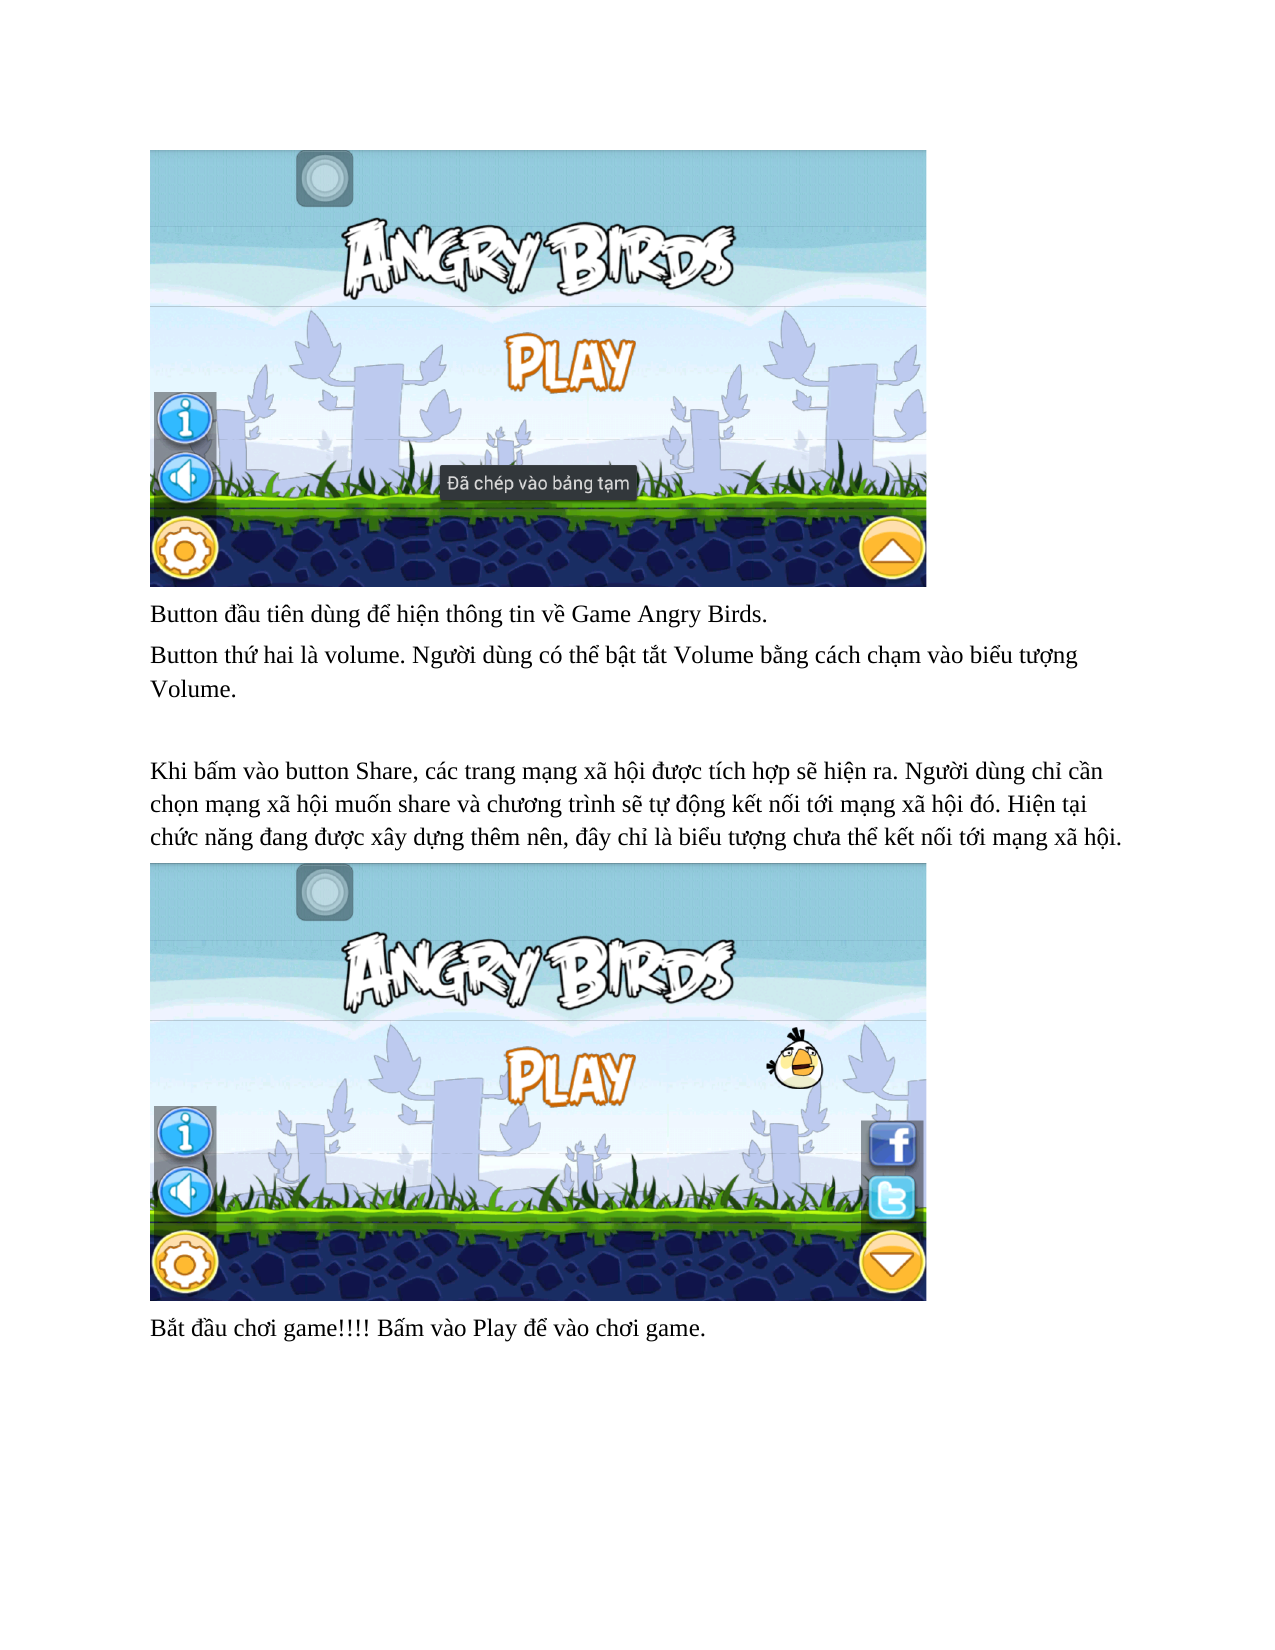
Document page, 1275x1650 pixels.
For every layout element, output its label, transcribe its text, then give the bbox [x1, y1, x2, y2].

picture [150, 150, 927, 587]
text Button thứ hai là volume. Người dùng có thể bật tắt Volume bằng cách chạm vào biểu tượng Volume. [150, 641, 1125, 702]
text Bắt đầu chơi game!!!! Bấm vào Play để vào chơi game. [150, 1313, 1125, 1342]
text Khi bấm vào button Share, các trang mạng xã hội được tích hợp sẽ hiện ra. Người dùng chỉ cần chọn mạng xã hội muốn share và chương trình sẽ tự động kết nối tới mạng xã hội đó. Hiện tại chức năng đang được xây dựng thêm nên, đây chỉ là biểu tượng chưa thể kết nối tới mạng xã hội. [150, 756, 1125, 851]
picture [150, 863, 927, 1301]
text Button đầu tiên dùng để hiện thông tin về Game Angry Birds. [150, 599, 1125, 628]
